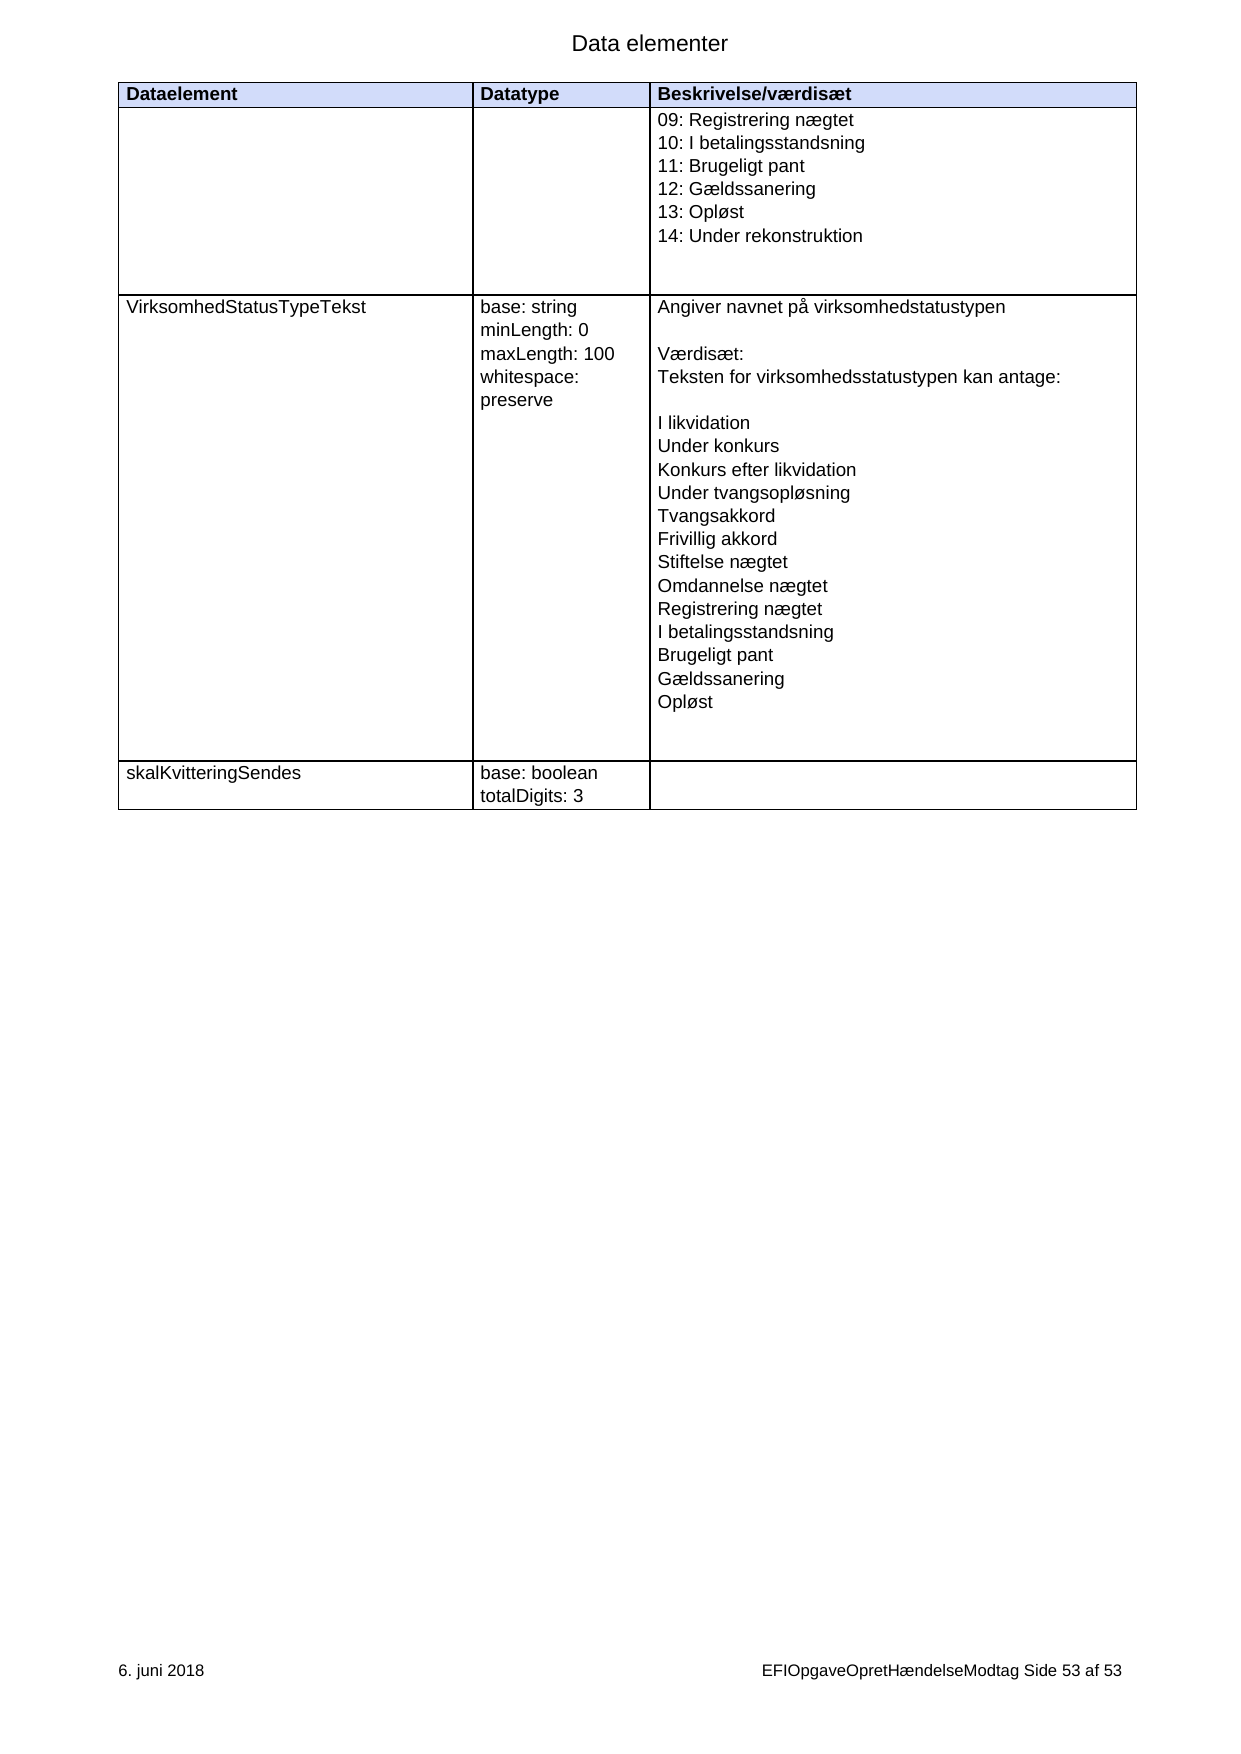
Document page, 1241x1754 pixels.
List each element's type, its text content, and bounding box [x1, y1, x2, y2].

table_cell base: string minLength: 0 maxLength: 100 whitespace: preserve [474, 296, 649, 760]
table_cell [119, 108, 472, 294]
table_header Beskrivelse/værdisæt [651, 83, 1136, 107]
table_cell skalKvitteringSendes [119, 762, 472, 809]
table_header Datatype [474, 83, 649, 107]
table_header Dataelement [119, 83, 472, 107]
table_cell VirksomhedStatusTypeTekst [119, 296, 472, 760]
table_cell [474, 108, 649, 294]
table_cell [651, 762, 1136, 809]
table_cell base: boolean totalDigits: 3 [474, 762, 649, 809]
table_cell Angiver navnet på virksomhedstatustypen Værdisæt: Teksten for virksomhedsstatustypen kan antage: I likvidation Under konkurs Konkurs efter likvidation Under tvangsopløsning Tvangsakkord Frivillig akkord Stiftelse nægtet Omdannelse nægtet Registrering nægtet I betalingsstandsning Brugeligt pant Gældssanering Opløst [651, 296, 1136, 760]
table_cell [651, 108, 1136, 294]
